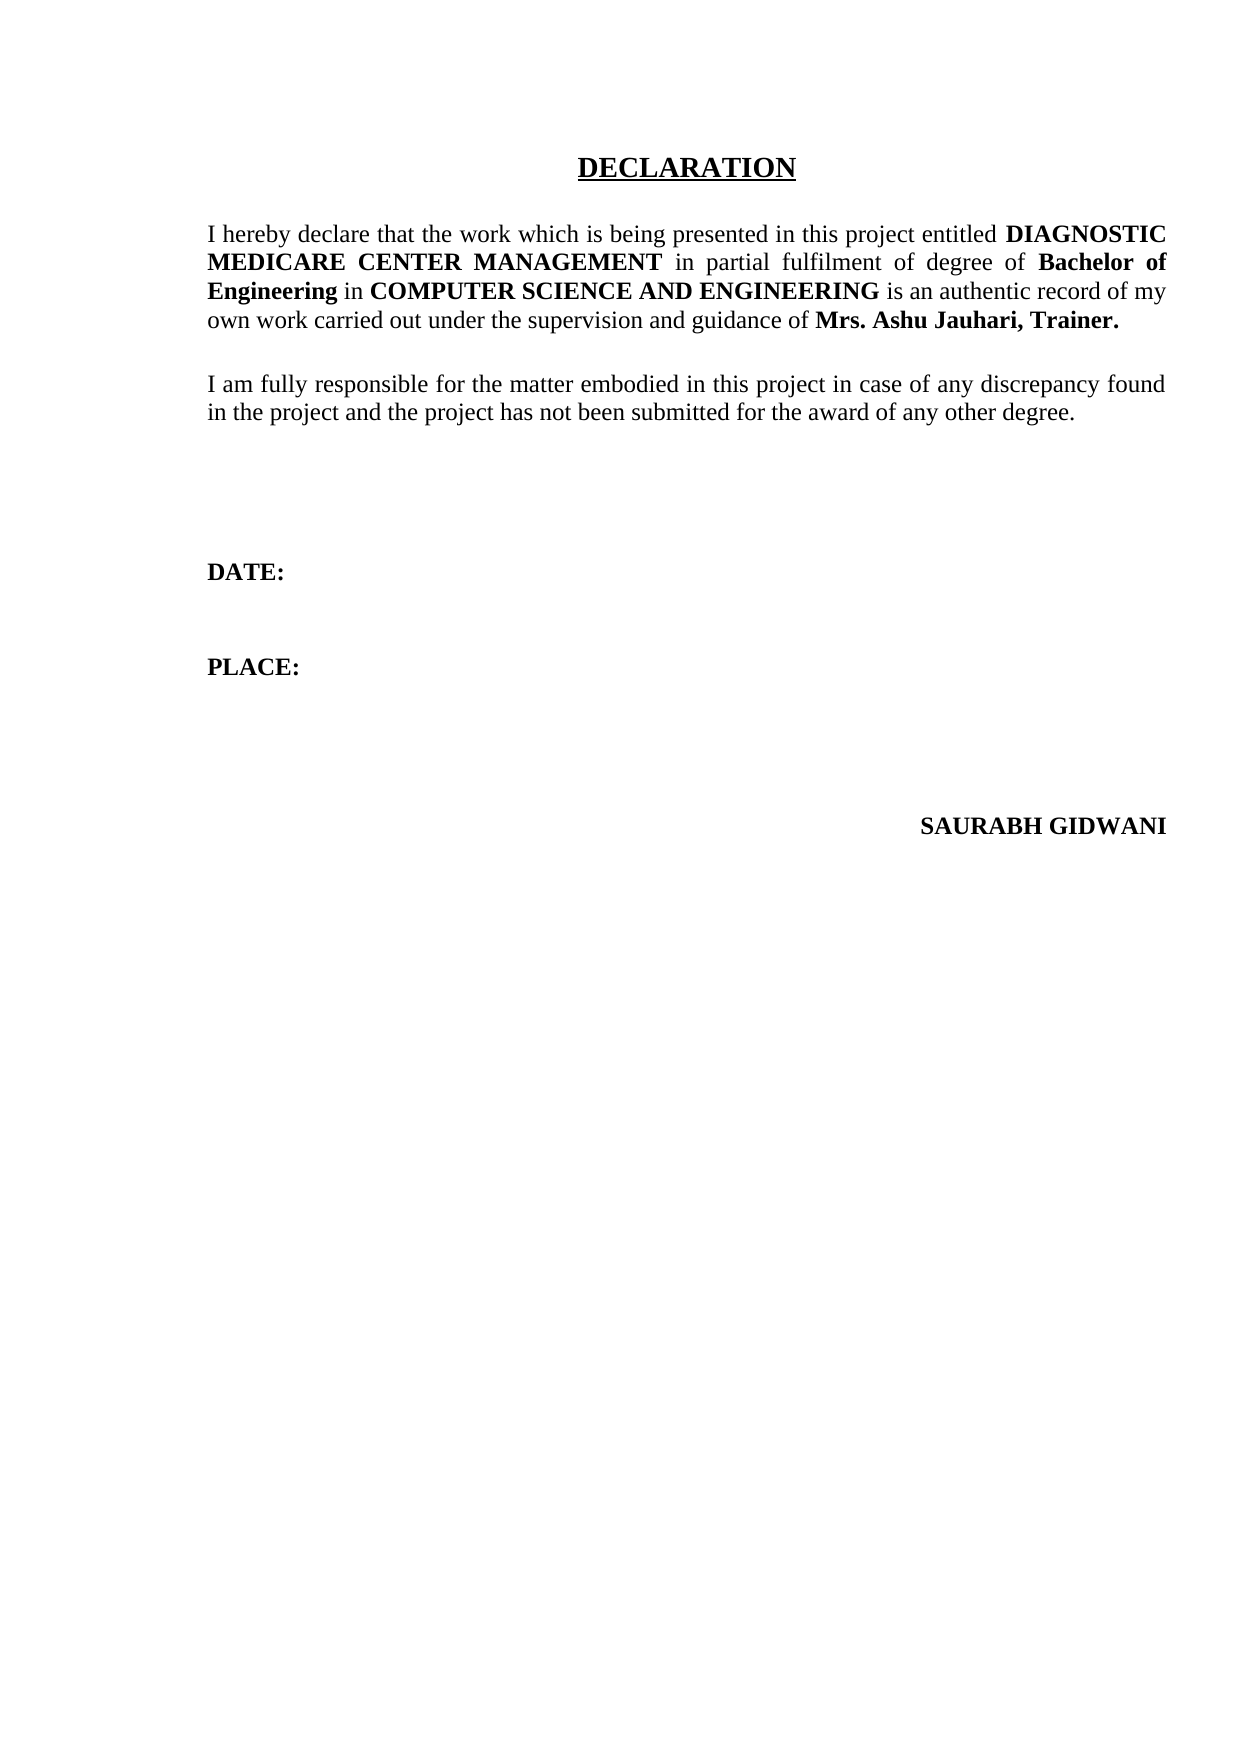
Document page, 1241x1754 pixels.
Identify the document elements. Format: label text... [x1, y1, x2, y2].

text I am fully responsible for the matter embodied in this project in case of any discrepancy found in the project and the project has not been submitted for the award of any other degree. [207, 369, 1167, 426]
text DATE: [207, 557, 1167, 586]
text DECLARATION [207, 150, 1167, 184]
text I hereby declare that the work which is being presented in this project entitled DIAGNOSTIC MEDICARE CENTER MANAGEMENT in partial fulfilment of degree of Bachelor of Engineering in COMPUTER SCIENCE AND ENGINEERING is an authentic record of my own work carried out under the supervision and guidance of Mrs. Ashu Jauhari, Trainer. [207, 219, 1167, 334]
text SAURABH GIDWANI [207, 811, 1167, 840]
text PLACE: [207, 652, 1167, 681]
